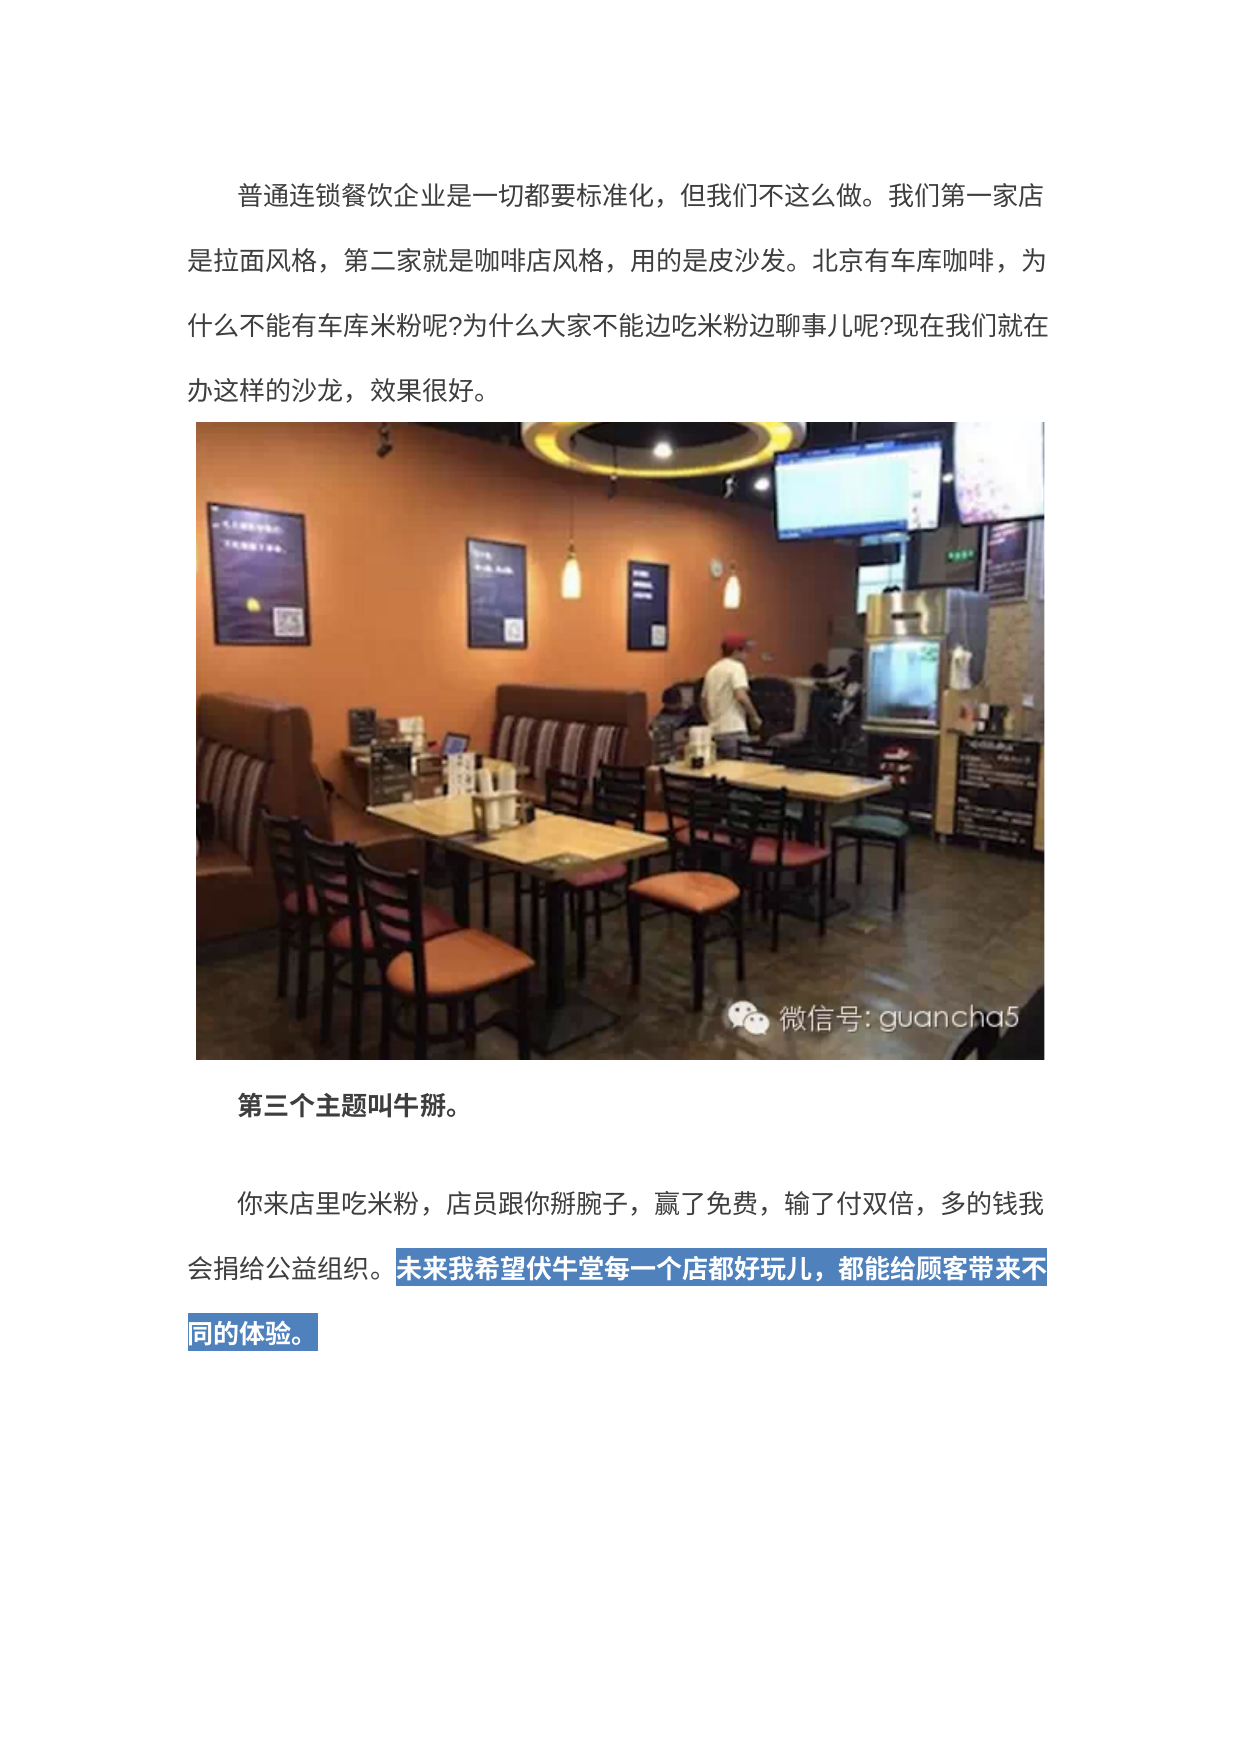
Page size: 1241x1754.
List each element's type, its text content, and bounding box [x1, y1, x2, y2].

text 你来店里吃米粉，店员跟你掰腕子，赢了免费，输了付双倍，多的钱我会捐给公益组织。未来我希望伏牛堂每一个店都好玩儿，都能给顾客带来不同的体验。 [187, 1169, 1053, 1364]
text 普通连锁餐饮企业是一切都要标准化，但我们不这么做。我们第一家店是拉面风格，第二家就是咖啡店风格，用的是皮沙发。北京有车库咖啡，为什么不能有车库米粉呢?为什么大家不能边吃米粉边聊事儿呢?现在我们就在办这样的沙龙，效果很好。 [187, 162, 1053, 422]
text 第三个主题叫牛掰。 [187, 1072, 1053, 1137]
picture [196, 422, 1045, 1060]
